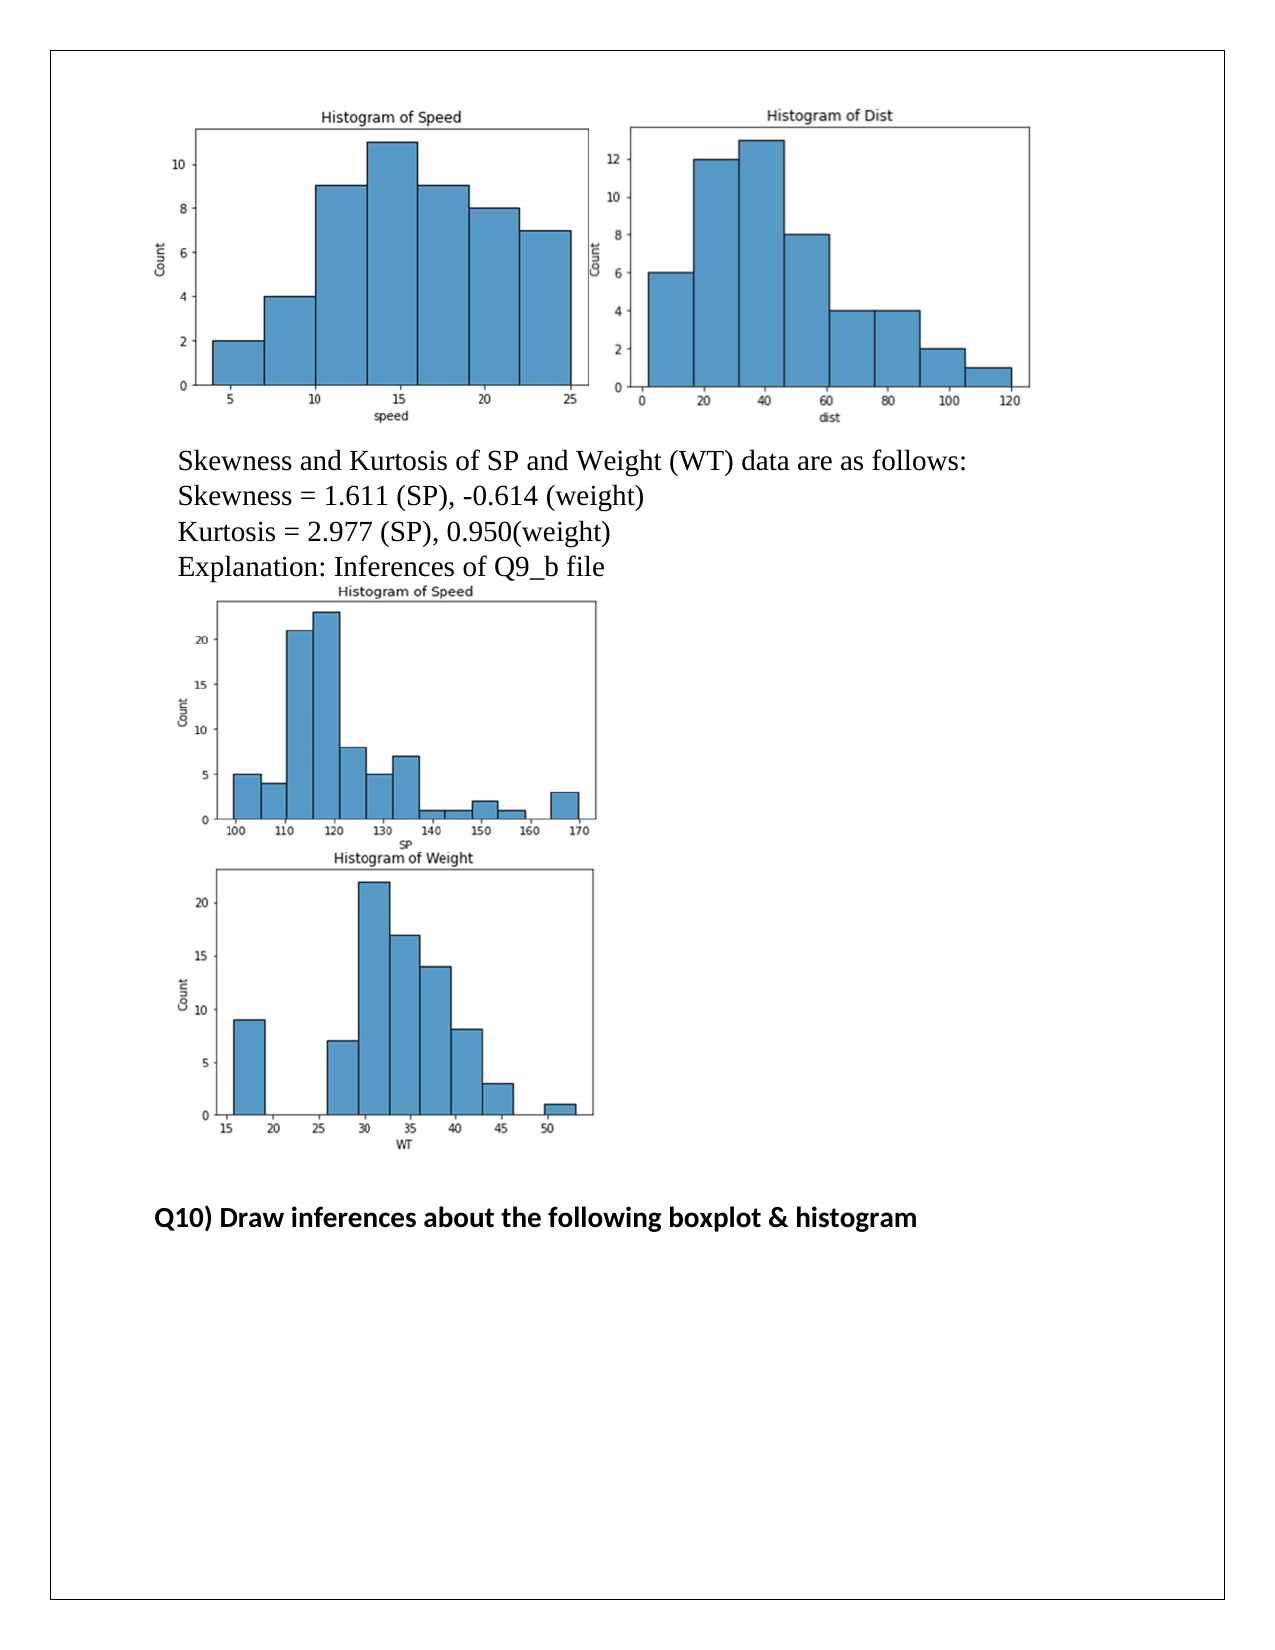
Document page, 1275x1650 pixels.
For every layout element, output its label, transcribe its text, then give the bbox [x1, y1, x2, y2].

text Q10) Draw inferences about the following boxplot & histogram [154, 1199, 1144, 1234]
picture [154, 108, 1034, 425]
text Skewness and Kurtosis of SP and Weight (WT) data are as follows: Skewness = 1.611 (SP), -0.614 (weight) [177, 443, 967, 512]
picture [177, 585, 599, 851]
text Kurtosis = 2.977 (SP), 0.950(weight) Explanation: Inferences of Q9_b file [177, 514, 619, 583]
picture [177, 852, 595, 1151]
